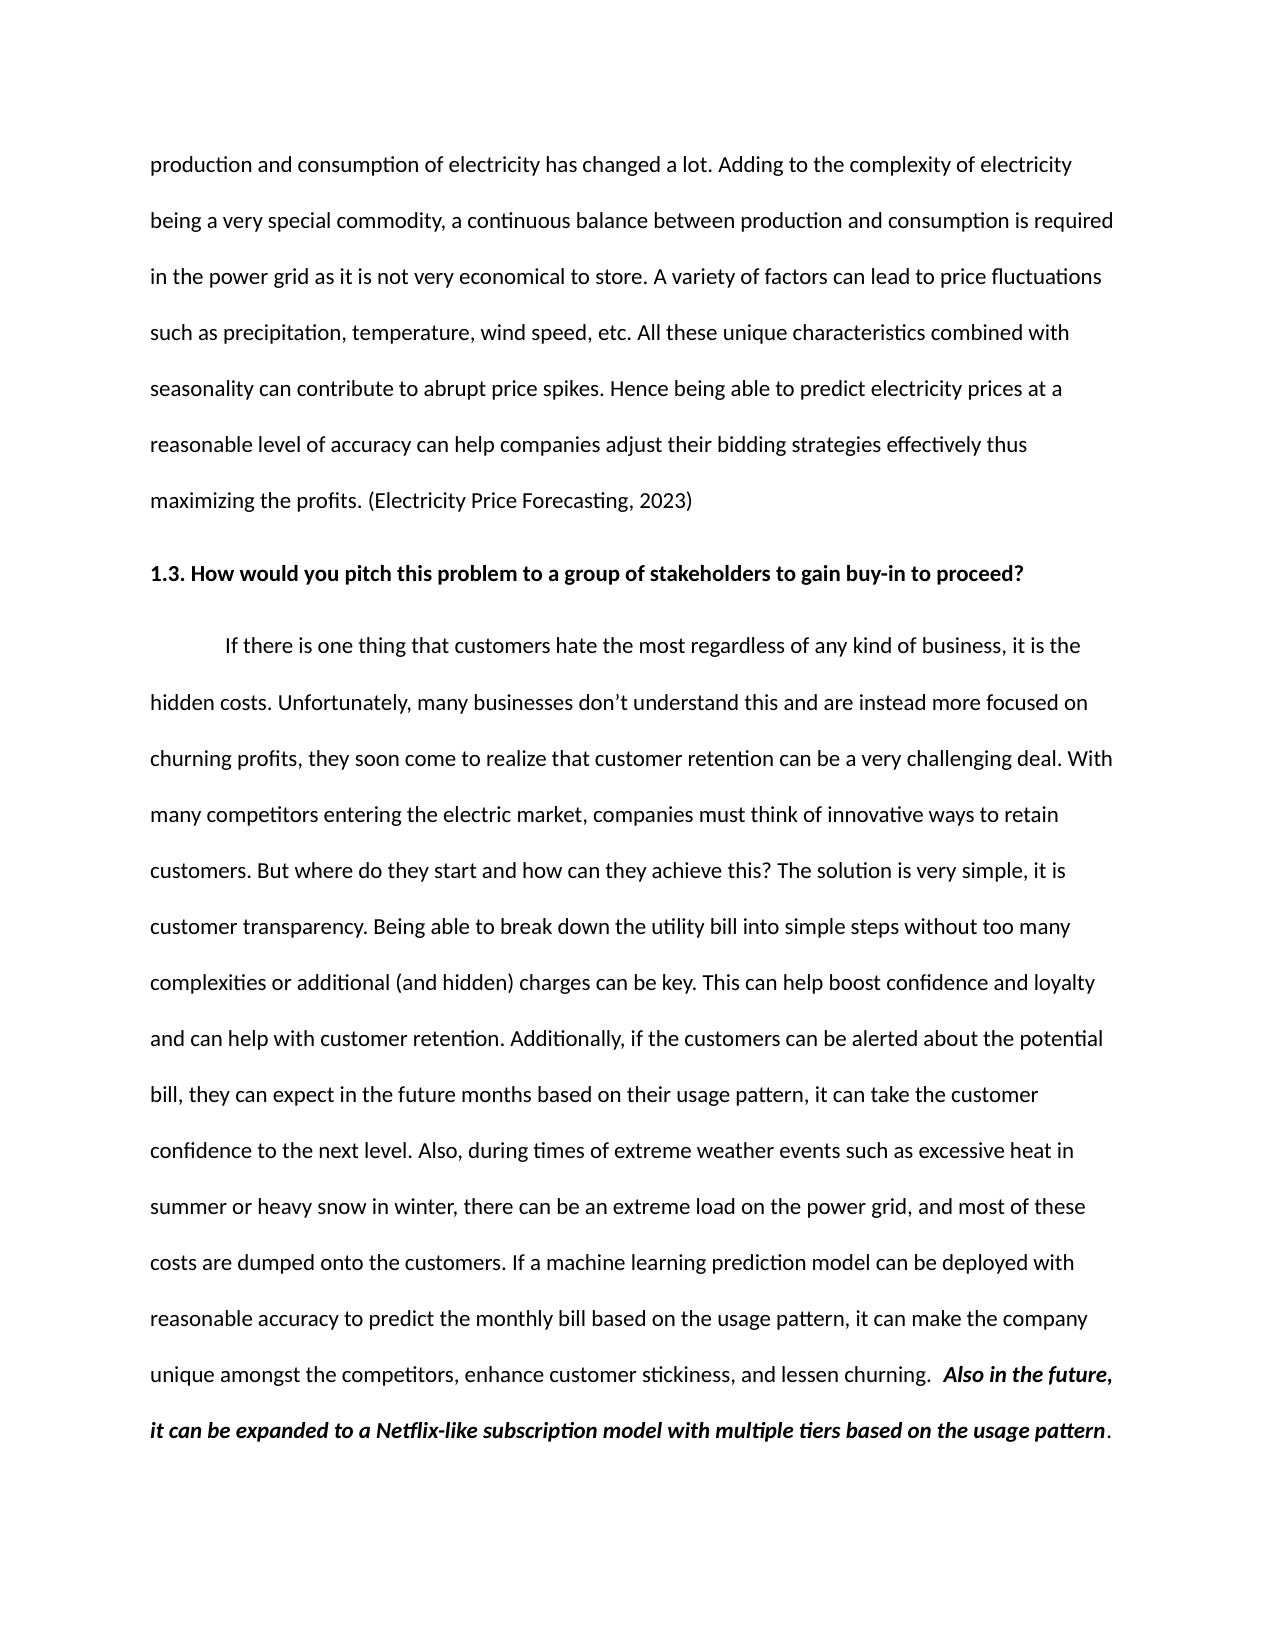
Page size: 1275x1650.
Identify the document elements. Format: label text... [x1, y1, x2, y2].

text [150, 632, 1125, 1444]
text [150, 150, 1125, 514]
text 1.3. How would you pitch this problem to a group of stakeholders to gain buy-in to proceed? [150, 559, 1125, 587]
